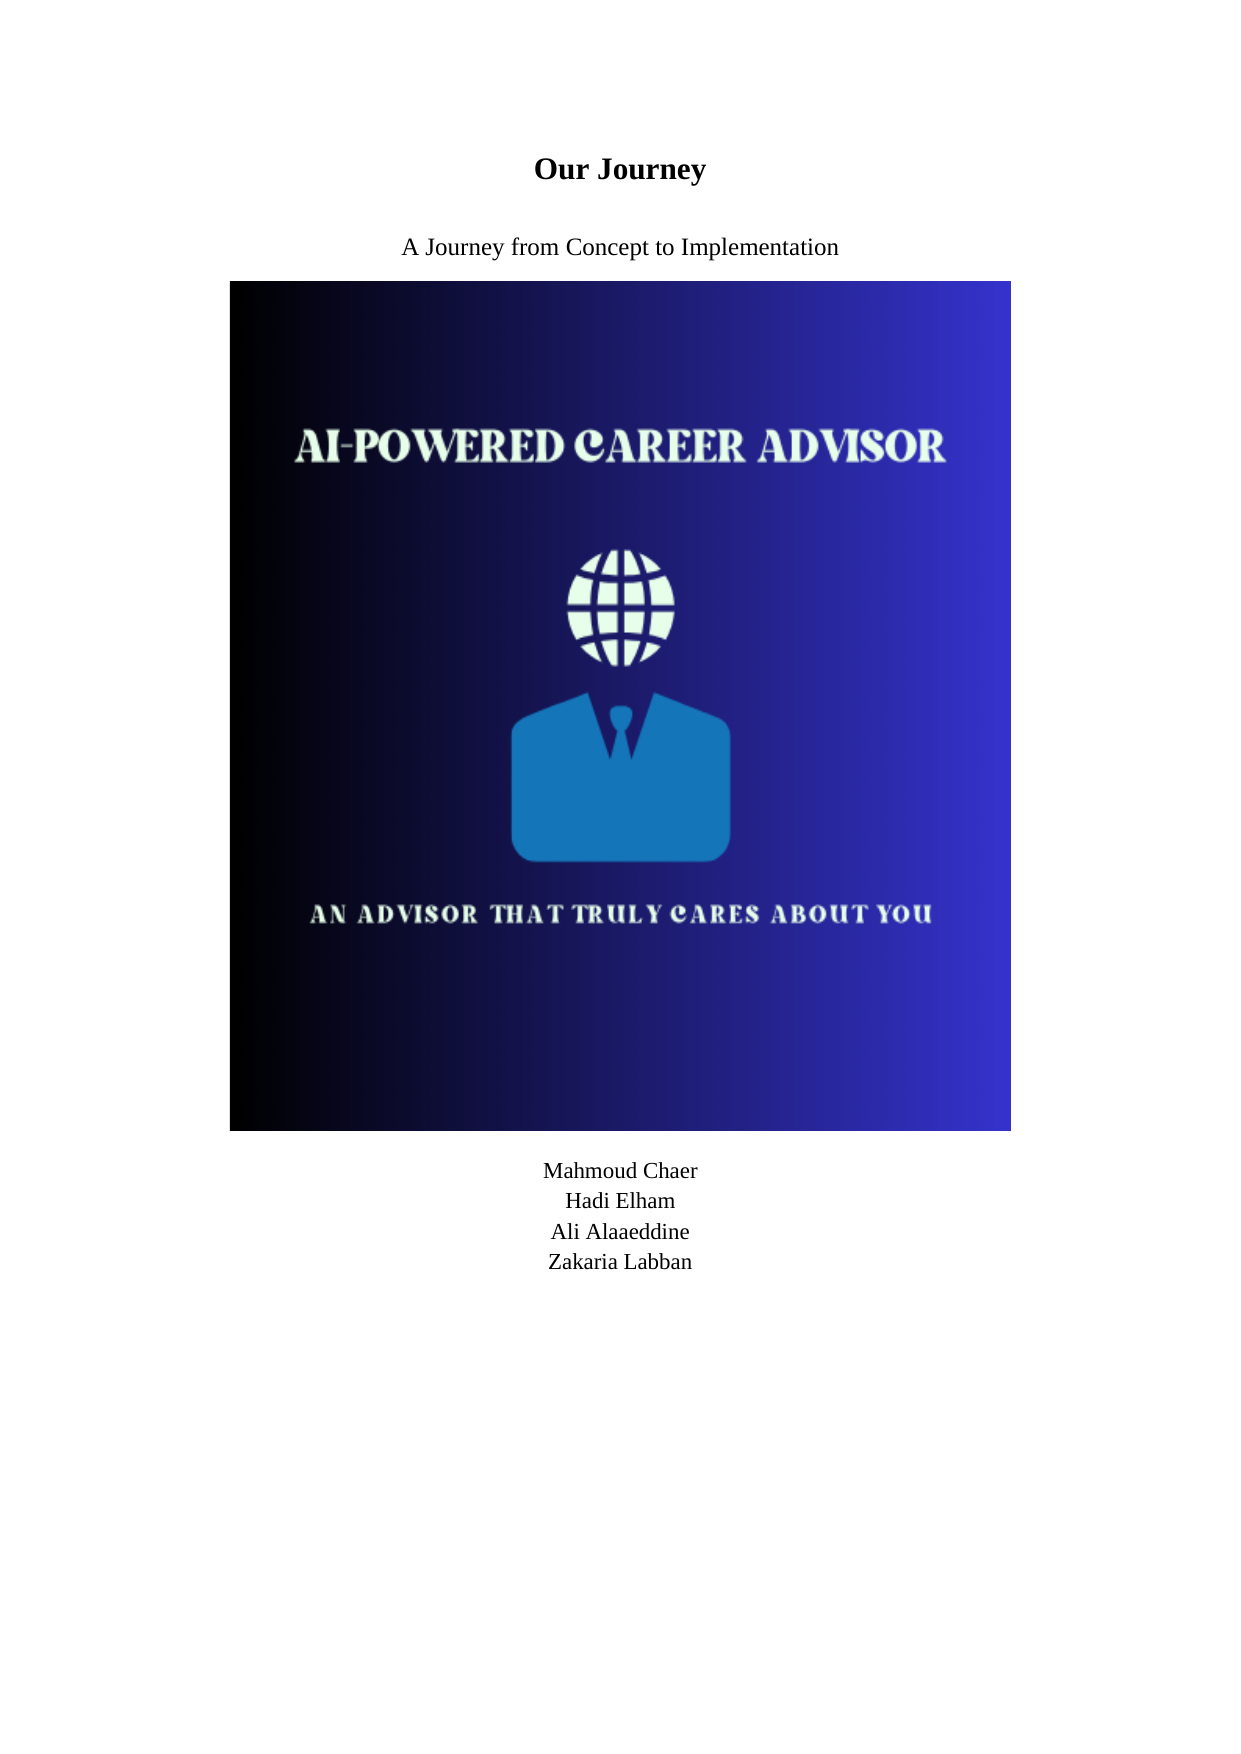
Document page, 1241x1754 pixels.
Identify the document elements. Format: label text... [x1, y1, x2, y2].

text Ali Alaaeddine [150, 1218, 1090, 1244]
text Mahmoud Chaer [150, 1142, 1090, 1184]
text Zakaria Labban [150, 1248, 1090, 1274]
picture [229, 281, 1011, 1131]
text Our Journey [150, 150, 1090, 186]
text Hadi Elham [150, 1188, 1090, 1214]
text A Journey from Concept to Implementation [150, 232, 1090, 261]
